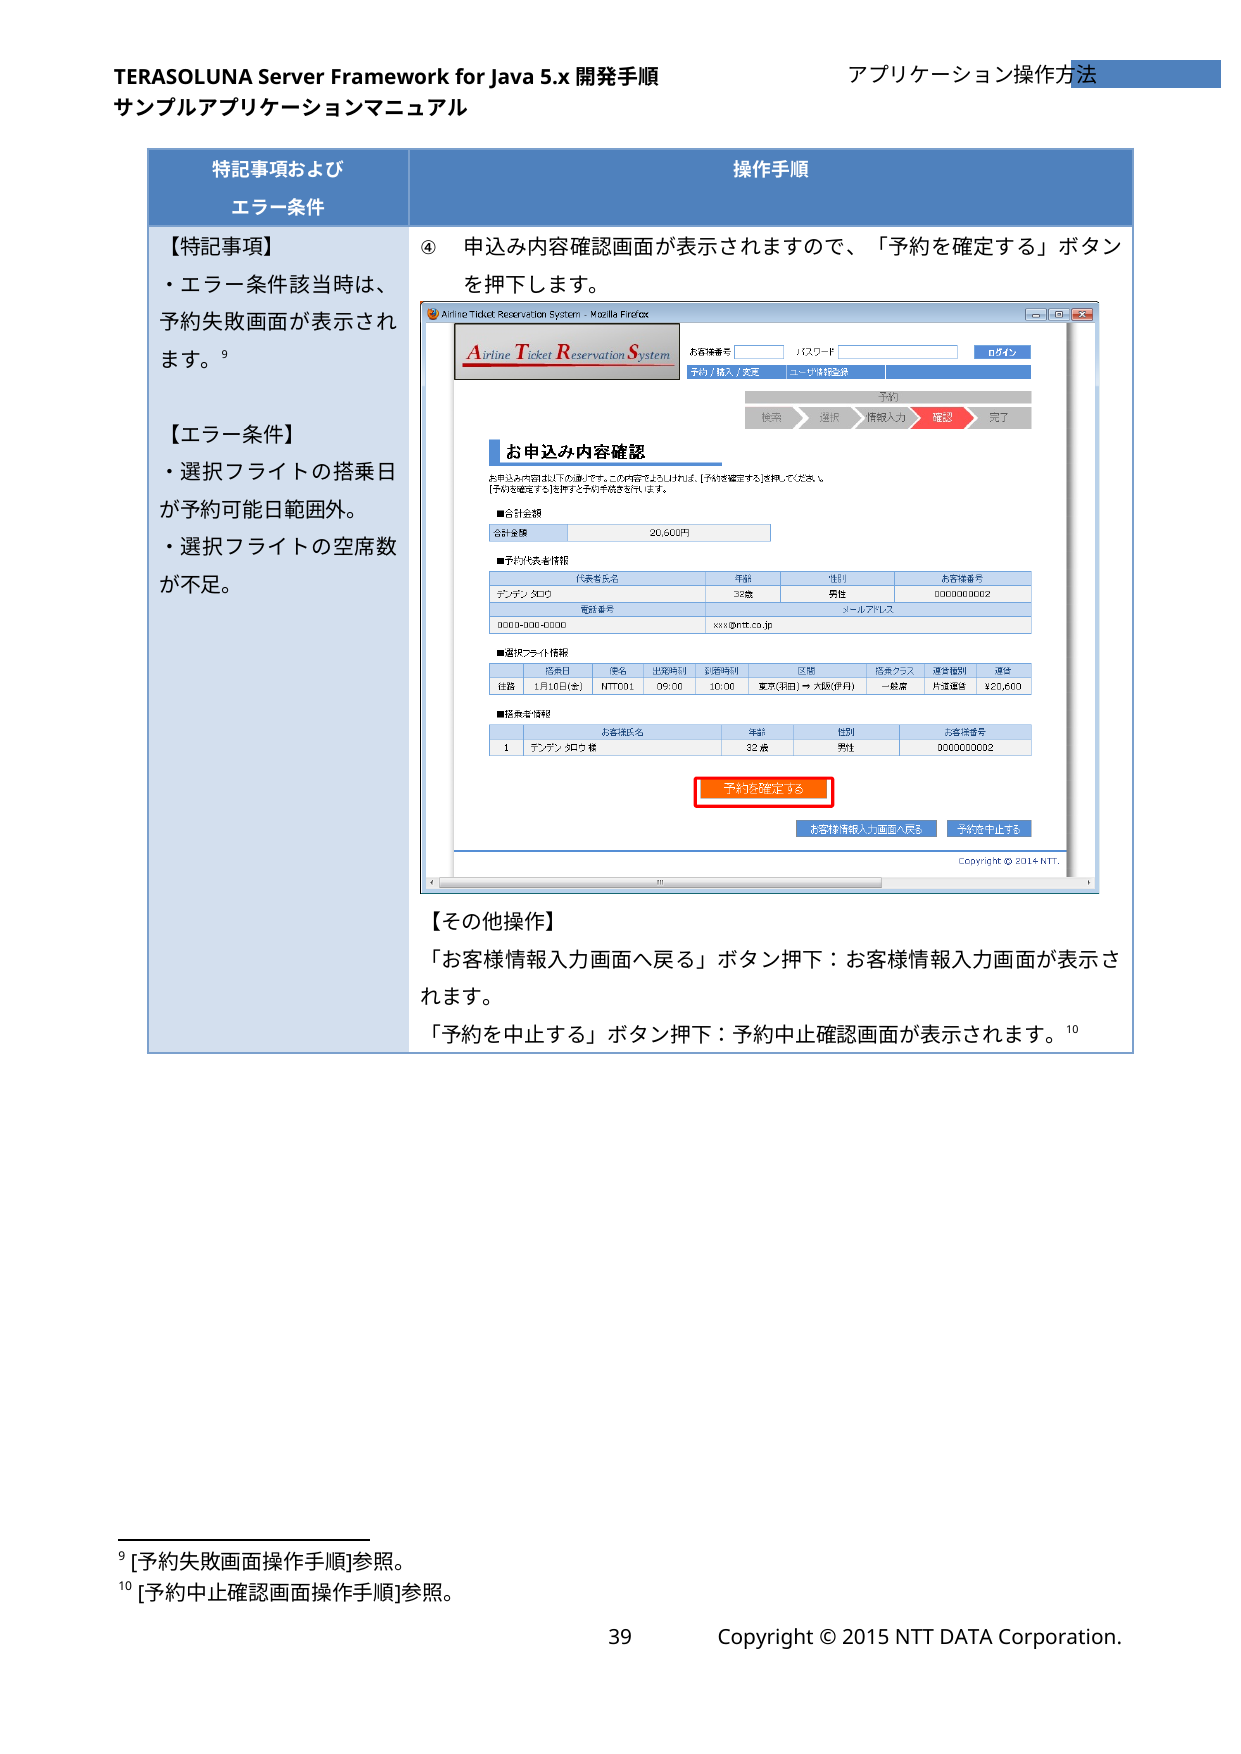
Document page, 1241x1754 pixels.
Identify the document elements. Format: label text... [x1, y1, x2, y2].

table_cell 【特記事項】 ・エラー条件該当時は、予約失敗画面が表示されます。 【エラー条件】 ・選択フライトの搭乗日が予約可能日範囲外。 ・選択フライトの空席数が不足。 [149, 227, 409, 1052]
table_header 操作手順 [410, 150, 1132, 225]
picture [420, 301, 1100, 894]
table_cell 申込み内容確認画面が表示されますので、「予約を確定する」ボタンを押下します。 【その他操作】 「お客様情報入力画面へ戻る」ボタン押下：お客様情報入力画面が表示されます。 「予約を中止する」ボタン押下：予約中止確認画面が表示されます。 [409, 227, 1132, 1052]
table_header 特記事項および エラー条件 [149, 150, 408, 225]
